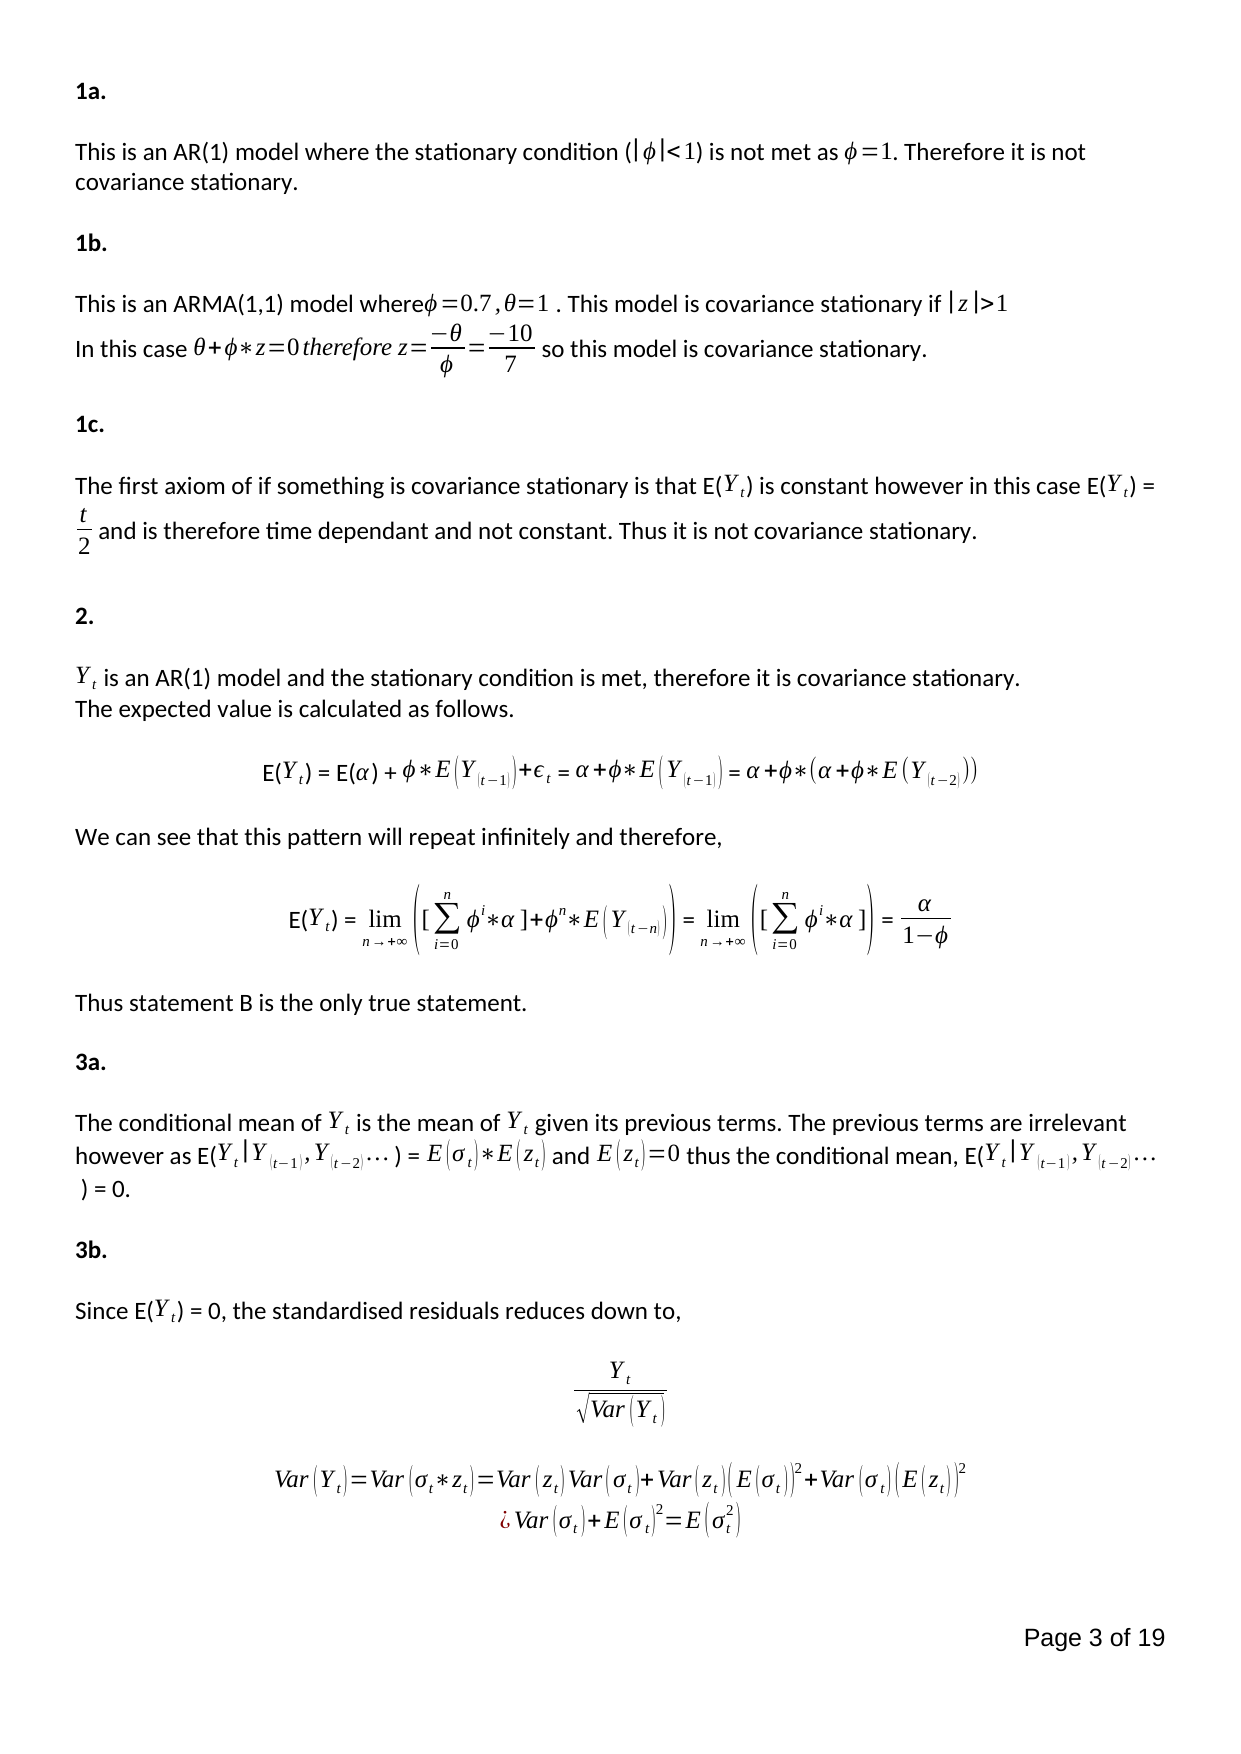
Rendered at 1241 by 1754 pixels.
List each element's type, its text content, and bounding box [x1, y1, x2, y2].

text This is an ARMA(1,1) model where . This model is covariance stationary if [75, 289, 1165, 319]
text E() = E() + = = [75, 754, 1165, 791]
text 2. [75, 601, 1165, 631]
text Thus statement B is the only true statement. [75, 987, 1165, 1018]
text 1a. [75, 75, 1165, 106]
text The conditional mean of is the mean of given its previous terms. The previous terms are irrelevant however as E( ) = and thus the conditional mean, E( ) = 0. [75, 1107, 1165, 1203]
text We can see that this pattern will repeat infinitely and therefore, [75, 821, 1165, 852]
text The first axiom of if something is covariance stationary is that E() is constant however in this case E() = and is therefore time dependant and not constant. Thus it is not covariance stationary. [75, 470, 1165, 560]
text This is an AR(1) model where the stationary condition () is not met as . Therefore it is not covariance stationary. [75, 136, 1165, 197]
text 1b. [75, 228, 1165, 258]
text is an AR(1) model and the stationary condition is met, therefore it is covariance stationary. [75, 662, 1165, 693]
text 3b. [75, 1234, 1165, 1264]
text The expected value is calculated as follows. [75, 693, 1165, 723]
text E() = = = [75, 882, 1165, 957]
text Since E() = 0, the standardised residuals reduces down to, [75, 1295, 1165, 1326]
text In this case so this model is covariance stationary. [75, 319, 1165, 378]
text 3a. [75, 1046, 1165, 1076]
text 1c. [75, 409, 1165, 439]
